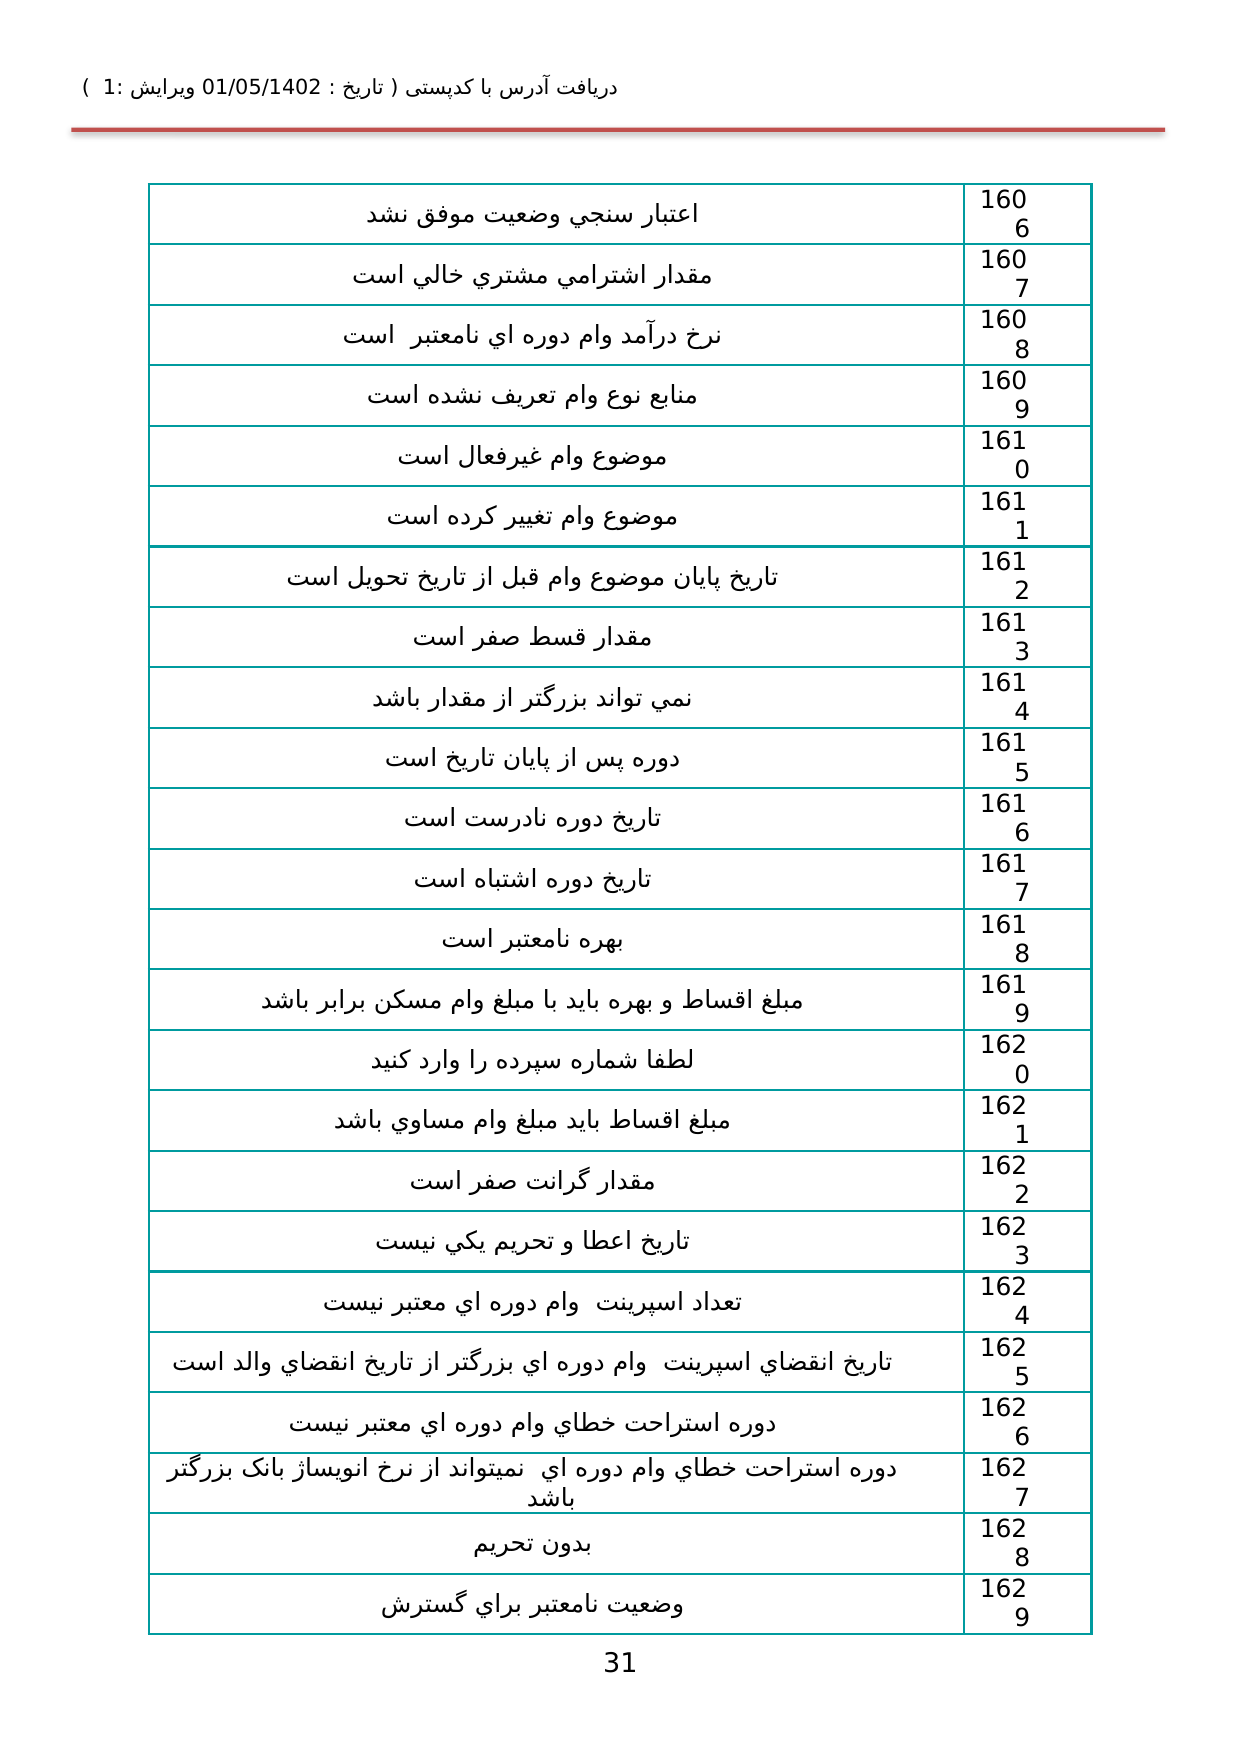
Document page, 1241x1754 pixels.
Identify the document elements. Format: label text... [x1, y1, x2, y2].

table_cell 1621 [965, 1091, 1090, 1149]
table_cell دوره پس از پايان تاريخ است [150, 729, 963, 787]
table_cell لطفا شماره سپرده را وارد کنيد [150, 1031, 963, 1089]
table_cell 1611 [965, 487, 1090, 545]
table_cell بدون تحريم [150, 1514, 963, 1572]
table_cell 1624 [965, 1273, 1090, 1331]
table_cell 1613 [965, 608, 1090, 666]
table_cell اعتبار سنجي وضعيت موفق نشد [150, 185, 963, 243]
table_cell نرخ درآمد وام دوره اي نامعتبر است [150, 306, 963, 364]
table_cell بهره نامعتبر است [150, 910, 963, 968]
table_cell تعداد اسپرينت وام دوره اي معتبر نيست [150, 1273, 963, 1331]
table_cell مبلغ اقساط بايد مبلغ وام مساوي باشد [150, 1091, 963, 1149]
table_cell 1619 [965, 970, 1090, 1029]
table_cell تاريخ پايان موضوع وام قبل از تاريخ تحويل است [150, 548, 963, 606]
table_cell مقدار اشترامي مشتري خالي است [150, 245, 963, 304]
table_cell نمي تواند بزرگتر از مقدار باشد [150, 668, 963, 727]
table_cell مقدار گرانت صفر است [150, 1152, 963, 1210]
table_cell دوره استراحت خطاي وام دوره اي معتبر نيست [150, 1393, 963, 1452]
table_cell 1628 [965, 1514, 1090, 1572]
table_cell 1607 [965, 245, 1090, 304]
table_cell موضوع وام تغيير کرده است [150, 487, 963, 545]
table_cell وضعيت نامعتبر براي گسترش [150, 1575, 963, 1633]
table_cell 1609 [965, 366, 1090, 424]
table_cell منابع نوع وام تعريف نشده است [150, 366, 963, 424]
table_cell 1606 [965, 185, 1090, 243]
table_cell 1626 [965, 1393, 1090, 1452]
table_cell 1612 [965, 548, 1090, 606]
table_cell 1622 [965, 1152, 1090, 1210]
table_cell 1614 [965, 668, 1090, 727]
table_cell مقدار قسط صفر است [150, 608, 963, 666]
table_cell تاريخ دوره اشتباه است [150, 850, 963, 908]
table_cell 1608 [965, 306, 1090, 364]
table_cell تاريخ اعطا و تحريم يکي نيست [150, 1212, 963, 1270]
table_cell 1623 [965, 1212, 1090, 1270]
table_cell 1610 [965, 427, 1090, 485]
table_cell 1615 [965, 729, 1090, 787]
table_cell 1629 [965, 1575, 1090, 1633]
table_cell 1625 [965, 1333, 1090, 1391]
table_cell تاريخ انقضاي اسپرينت وام دوره اي بزرگتر از تاريخ انقضاي والد است [150, 1333, 963, 1391]
table_cell 1627 [965, 1454, 1090, 1512]
table_cell 1617 [965, 850, 1090, 908]
table_cell 1618 [965, 910, 1090, 968]
table_cell 1616 [965, 789, 1090, 847]
table_cell تاريخ دوره نادرست است [150, 789, 963, 847]
table_cell مبلغ اقساط و بهره بايد با مبلغ وام مسکن برابر باشد [150, 970, 963, 1029]
table_cell 1620 [965, 1031, 1090, 1089]
table_cell موضوع وام غيرفعال است [150, 427, 963, 485]
table_cell دوره استراحت خطاي وام دوره اي نميتواند از نرخ انويساژ بانک بزرگتر باشد [150, 1454, 963, 1512]
